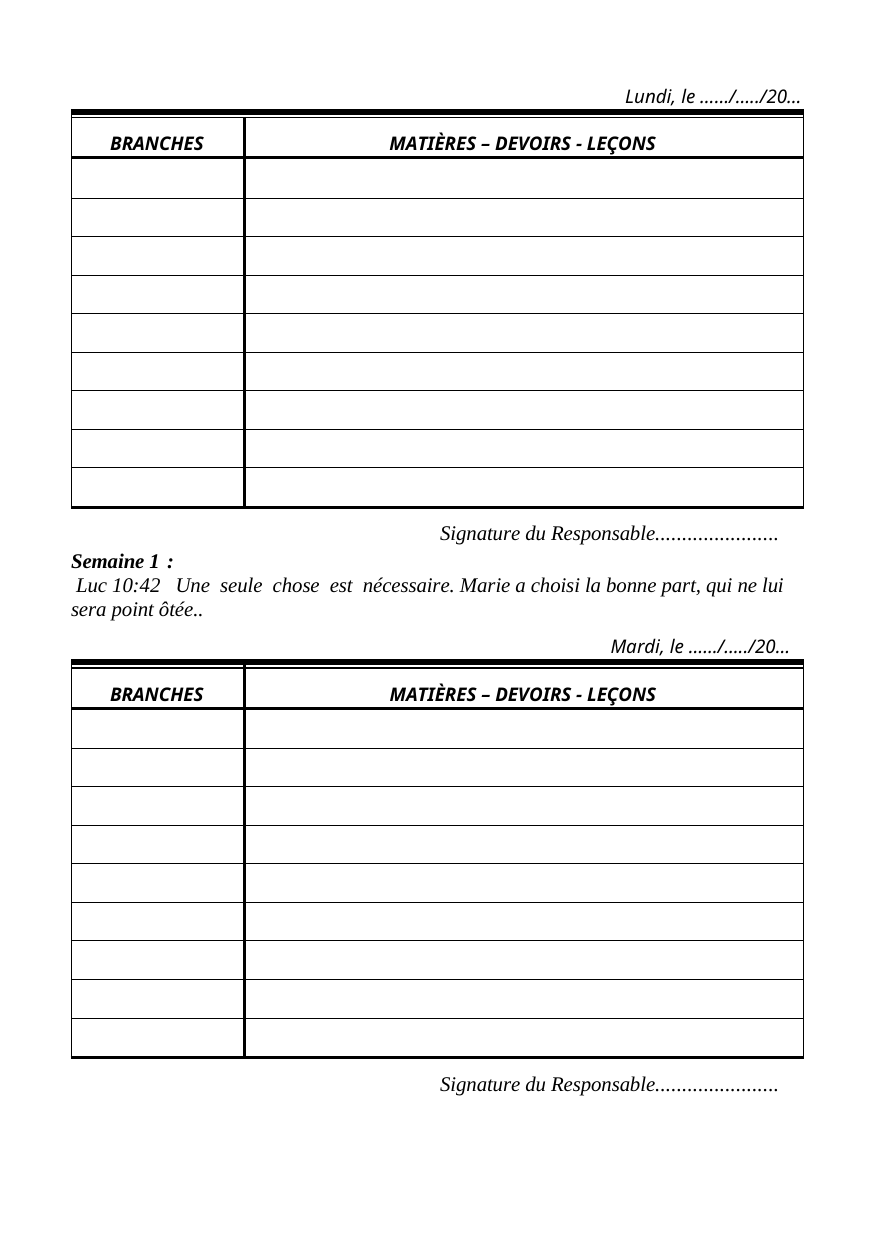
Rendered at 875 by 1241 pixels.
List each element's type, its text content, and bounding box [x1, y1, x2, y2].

table_cell [246, 864, 803, 902]
table_cell [246, 710, 803, 748]
table_cell [72, 787, 243, 825]
table_cell [72, 1019, 243, 1056]
table_cell [246, 314, 803, 352]
table_cell [72, 391, 243, 429]
table_cell [72, 314, 243, 352]
table_cell [246, 980, 803, 1017]
text Signature du Responsable [440, 1072, 803, 1096]
table_cell [72, 864, 243, 902]
table_cell [246, 941, 803, 979]
table_cell [246, 430, 803, 467]
table_header Mardi, le ……/…../20… [71, 621, 803, 659]
table_cell Branches [72, 669, 243, 707]
table_cell [246, 353, 803, 390]
table_cell [246, 903, 803, 940]
table_header Matières – Devoirs - Leçons [246, 118, 803, 156]
table_cell [246, 787, 803, 825]
table_cell [246, 237, 803, 274]
table_cell [72, 980, 243, 1017]
table_cell [72, 826, 243, 863]
table_cell [72, 199, 243, 236]
table_cell [72, 468, 243, 506]
table_cell [72, 903, 243, 940]
table_cell [246, 749, 803, 786]
text Semaine 1 : Luc 10:42 Une seule chose est nécessaire. Marie a choisi la bonne part, qui ne lui sera point ôtée.. [71, 549, 803, 621]
table_cell [72, 749, 243, 786]
table_cell [72, 159, 243, 197]
table_cell [72, 276, 243, 313]
table_cell [72, 710, 243, 748]
table_header Branches [72, 118, 243, 156]
text Lundi, le ……/…../20… [71, 83, 803, 109]
table_cell [246, 468, 803, 506]
table_cell [72, 430, 243, 467]
table_cell [246, 1019, 803, 1056]
table_cell [72, 237, 243, 274]
table_cell [246, 276, 803, 313]
table_cell [72, 353, 243, 390]
table_cell Matières – Devoirs - Leçons [246, 669, 803, 707]
table_cell [246, 826, 803, 863]
table_cell [246, 391, 803, 429]
table_cell [72, 941, 243, 979]
text Signature du Responsable [440, 521, 803, 545]
table_cell [246, 159, 803, 197]
table_cell [246, 199, 803, 236]
